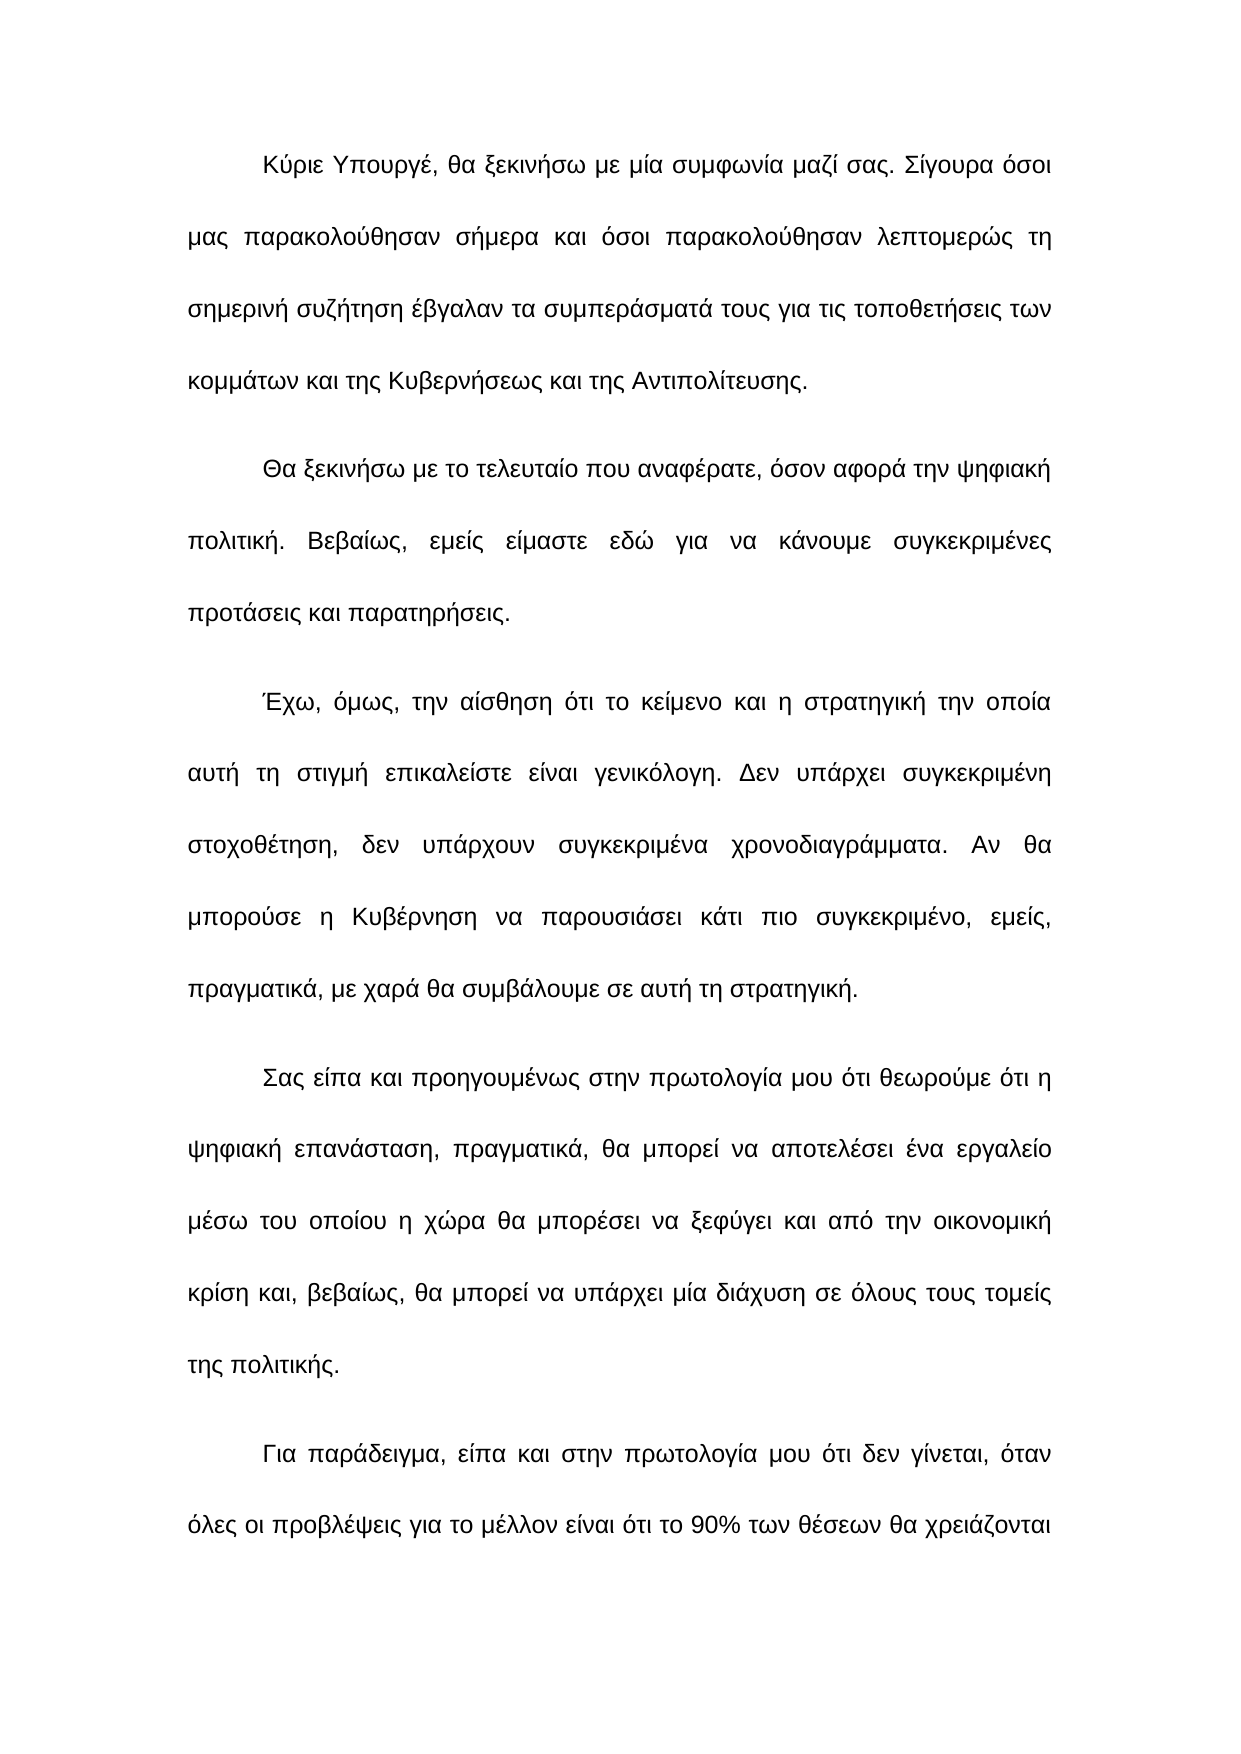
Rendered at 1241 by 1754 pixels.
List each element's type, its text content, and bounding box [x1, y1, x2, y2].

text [187, 1438, 1053, 1539]
text Κύριε Υπουργέ, θα ξεκινήσω με μία συμφωνία μαζί σας. Σίγουρα όσοι μας παρακολούθησαν σήμερα και όσοι παρακολούθησαν λεπτομερώς τη σημερινή συζήτηση έβγαλαν τα συμπεράσματά τους για τις τοποθετήσεις των κομμάτων και της Κυβερνήσεως και της Αντιπολίτευσης. [187, 150, 1053, 394]
text Έχω, όμως, την αίσθηση ότι το κείμενο και η στρατηγική την οποία αυτή τη στιγμή επικαλείστε είναι γενικόλογη. Δεν υπάρχει συγκεκριμένη στοχοθέτηση, δεν υπάρχουν συγκεκριμένα χρονοδιαγράμματα. Αν θα μπορούσε η Κυβέρνηση να παρουσιάσει κάτι πιο συγκεκριμένο, εμείς, πραγματικά, με χαρά θα συμβάλουμε σε αυτή τη στρατηγική. [187, 686, 1053, 1003]
text Θα ξεκινήσω με το τελευταίο που αναφέρατε, όσον αφορά την ψηφιακή πολιτική. Βεβαίως, εμείς είμαστε εδώ για να κάνουμε συγκεκριμένες προτάσεις και παρατηρήσεις. [187, 454, 1053, 627]
text Σας είπα και προηγουμένως στην πρωτολογία μου ότι θεωρούμε ότι η ψηφιακή επανάσταση, πραγματικά, θα μπορεί να αποτελέσει ένα εργαλείο μέσω του οποίου η χώρα θα μπορέσει να ξεφύγει και από την οικονομική κρίση και, βεβαίως, θα μπορεί να υπάρχει μία διάχυση σε όλους τους τομείς της πολιτικής. [187, 1062, 1053, 1379]
